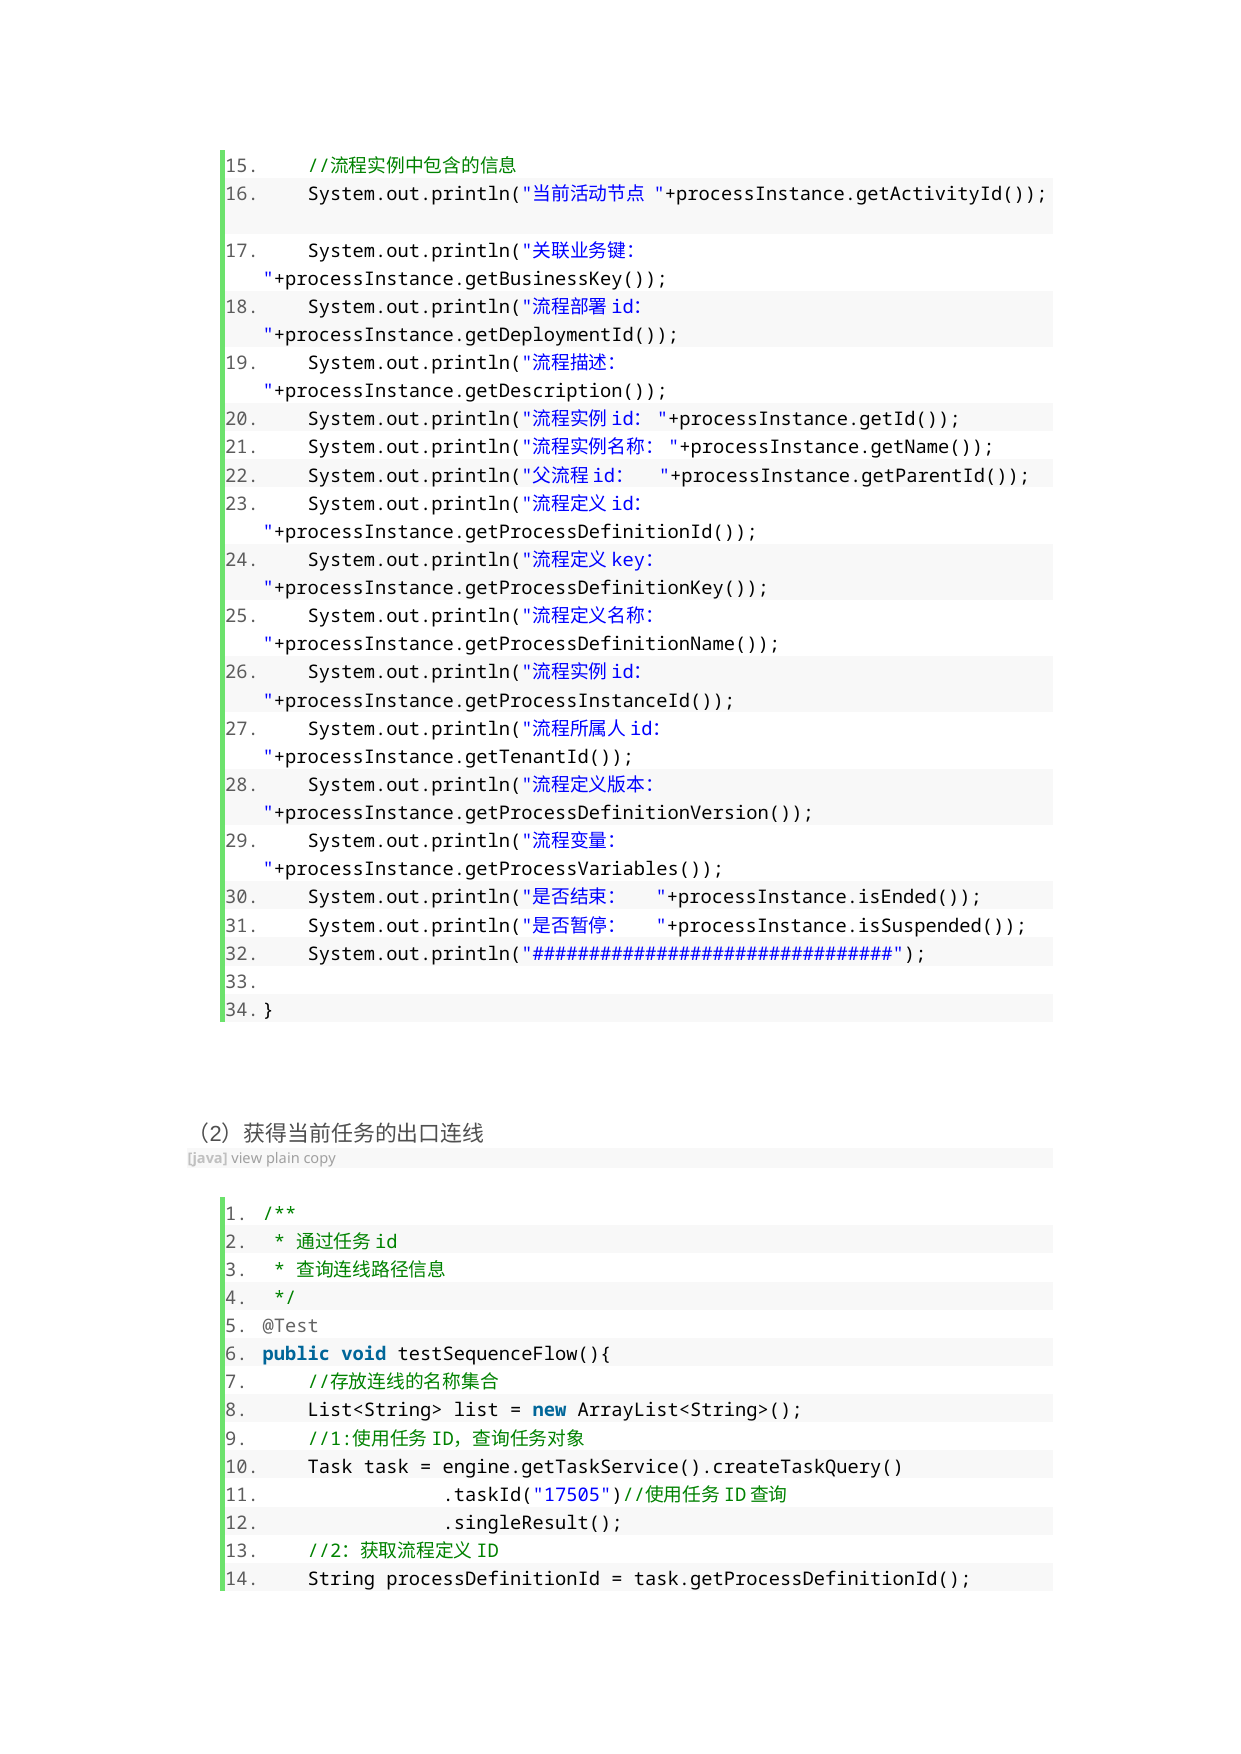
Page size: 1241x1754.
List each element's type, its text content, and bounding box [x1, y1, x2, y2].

list System.out.println("是否暂停： "+processInstance.isSuspended()); [225, 909, 1053, 937]
list System.out.println("流程定义id： "+processInstance.getProcessDefinitionId()); [225, 487, 1053, 544]
list Task task = engine.getTaskService().createTaskQuery() [225, 1450, 1053, 1478]
list System.out.println("关联业务键： "+processInstance.getBusinessKey()); [225, 234, 1053, 291]
list System.out.println("################################"); [225, 937, 1053, 966]
list */ [225, 1282, 1053, 1310]
list .taskId("17505")//使用任务ID查询 [225, 1478, 1053, 1507]
list System.out.println("流程实例id： "+processInstance.getId()); [225, 403, 1053, 431]
list * 通过任务id [225, 1225, 1053, 1253]
list System.out.println("流程定义名称： "+processInstance.getProcessDefinitionName()); [225, 600, 1053, 656]
list System.out.println("流程描述： "+processInstance.getDescription()); [225, 347, 1053, 403]
list @Test [225, 1310, 1053, 1338]
list System.out.println("是否结束： "+processInstance.isEnded()); [225, 881, 1053, 909]
list System.out.println("流程部署id： "+processInstance.getDeploymentId()); [225, 291, 1053, 347]
list //1:使用任务ID，查询任务对象 [225, 1422, 1053, 1450]
list System.out.println("流程实例名称： "+processInstance.getName()); [225, 431, 1053, 459]
list } [225, 994, 1053, 1022]
list .singleResult(); [225, 1507, 1053, 1535]
list System.out.println("流程定义版本： "+processInstance.getProcessDefinitionVersion()); [225, 769, 1053, 825]
list String processDefinitionId = task.getProcessDefinitionId(); [225, 1563, 1053, 1591]
list System.out.println("当前活动节点 "+processInstance.getActivityId()); [225, 178, 1053, 234]
text [java] view plain copy [187, 1148, 1053, 1168]
list System.out.println("流程变量： "+processInstance.getProcessVariables()); [225, 825, 1053, 881]
list public void testSequenceFlow(){ [225, 1338, 1053, 1366]
list System.out.println("父流程id： "+processInstance.getParentId()); [225, 459, 1053, 487]
list System.out.println("流程实例id： "+processInstance.getProcessInstanceId()); [225, 656, 1053, 712]
text （2）获得当前任务的出口连线 [187, 1107, 1053, 1148]
list /** [225, 1197, 1053, 1225]
list //流程实例中包含的信息 [225, 150, 1053, 178]
list * 查询连线路径信息 [225, 1253, 1053, 1282]
list System.out.println("流程定义key： "+processInstance.getProcessDefinitionKey()); [225, 544, 1053, 600]
list List<String> list = new ArrayList<String>(); [225, 1394, 1053, 1422]
list //2：获取流程定义ID [225, 1535, 1053, 1563]
list //存放连线的名称集合 [225, 1366, 1053, 1394]
list System.out.println("流程所属人id： "+processInstance.getTenantId()); [225, 712, 1053, 769]
